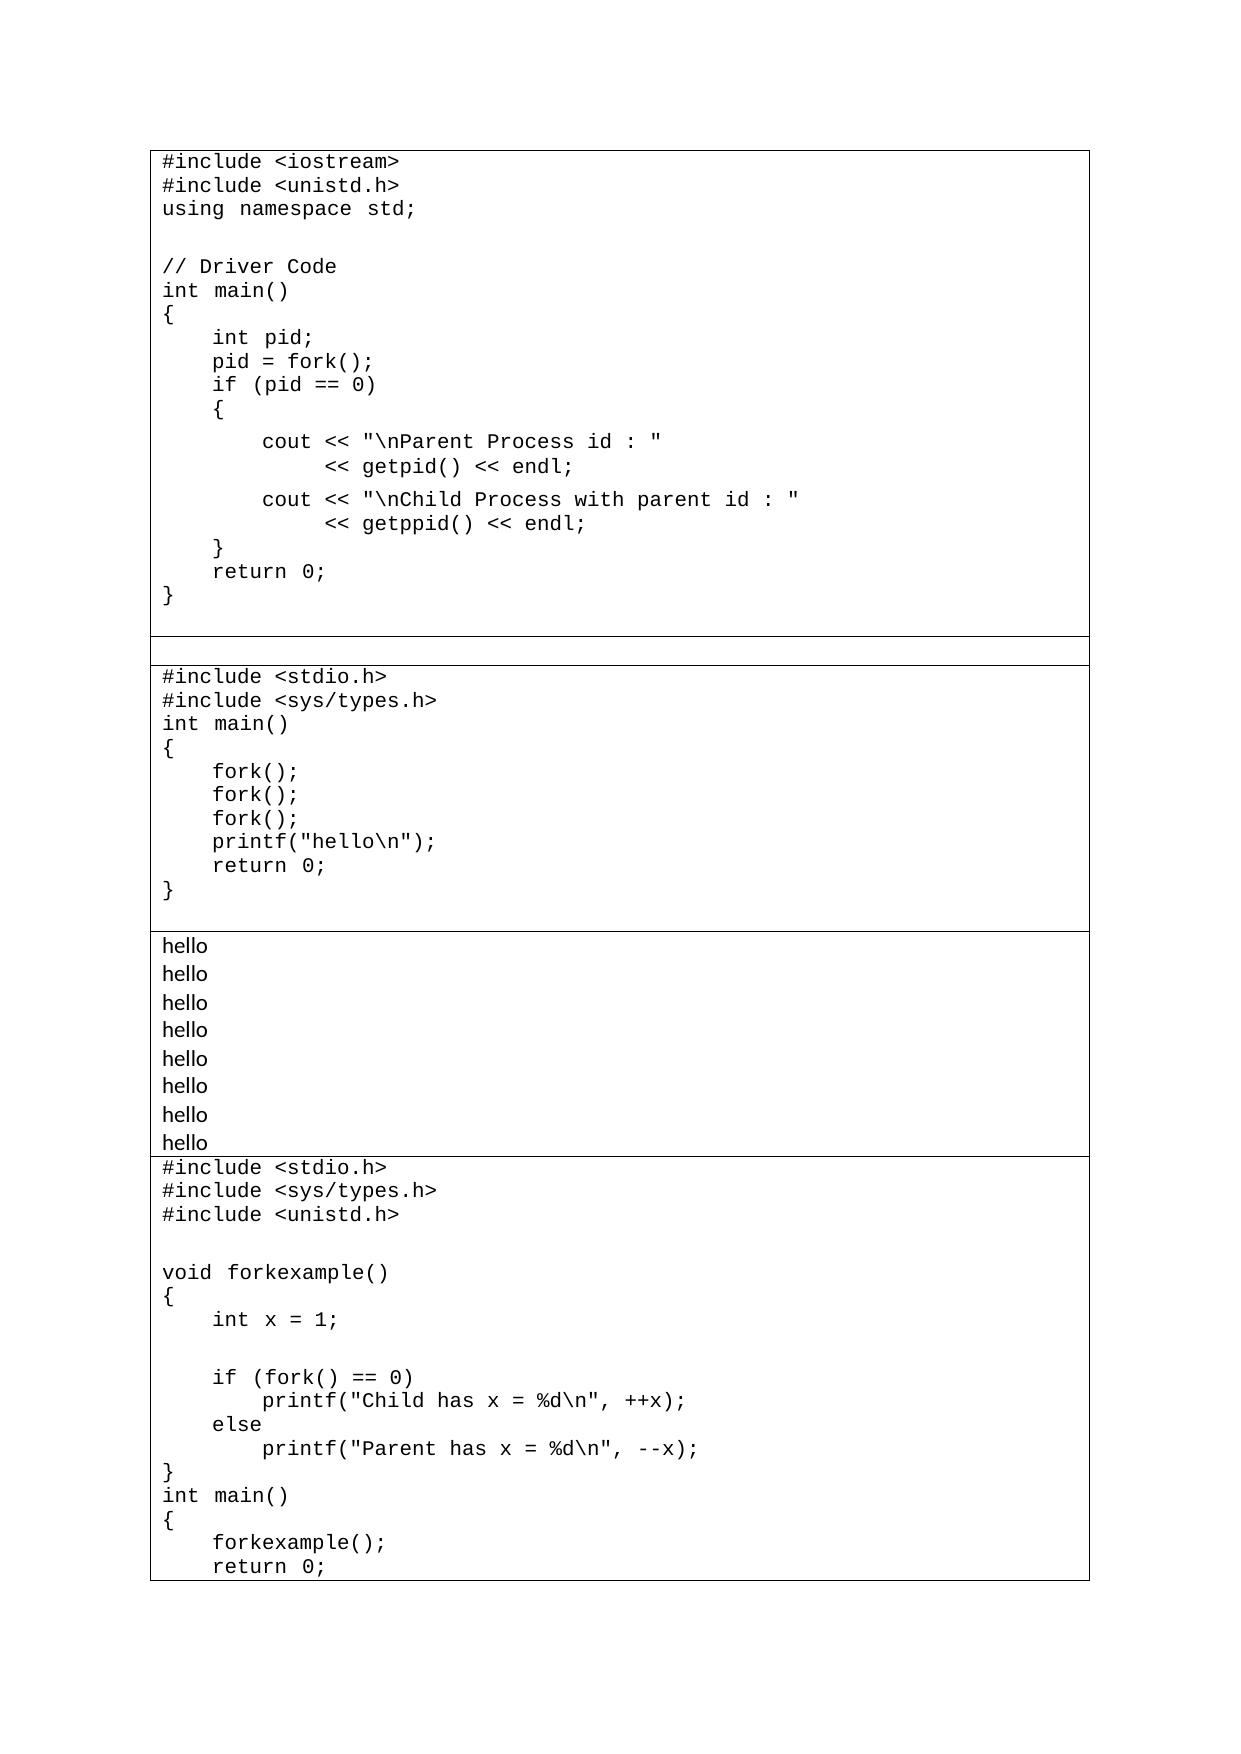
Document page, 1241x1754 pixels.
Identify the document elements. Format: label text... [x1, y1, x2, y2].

table_cell [151, 637, 1089, 665]
table_cell hello hello hello hello hello hello hello hello [151, 932, 1089, 1156]
table_cell #include <stdio.h> #include <sys/types.h> int main() { fork(); fork(); fork(); printf("hello\n"); return 0; } [151, 666, 1089, 931]
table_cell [151, 1157, 1089, 1579]
table_header #include <iostream> #include <unistd.h> using namespace std; // Driver Code int main() { int pid; pid = fork(); if (pid == 0) { cout << "\nParent Process id : " << getpid() << endl; cout << "\nChild Process with parent id : " << getppid() << endl; } return 0; } [151, 151, 1089, 636]
